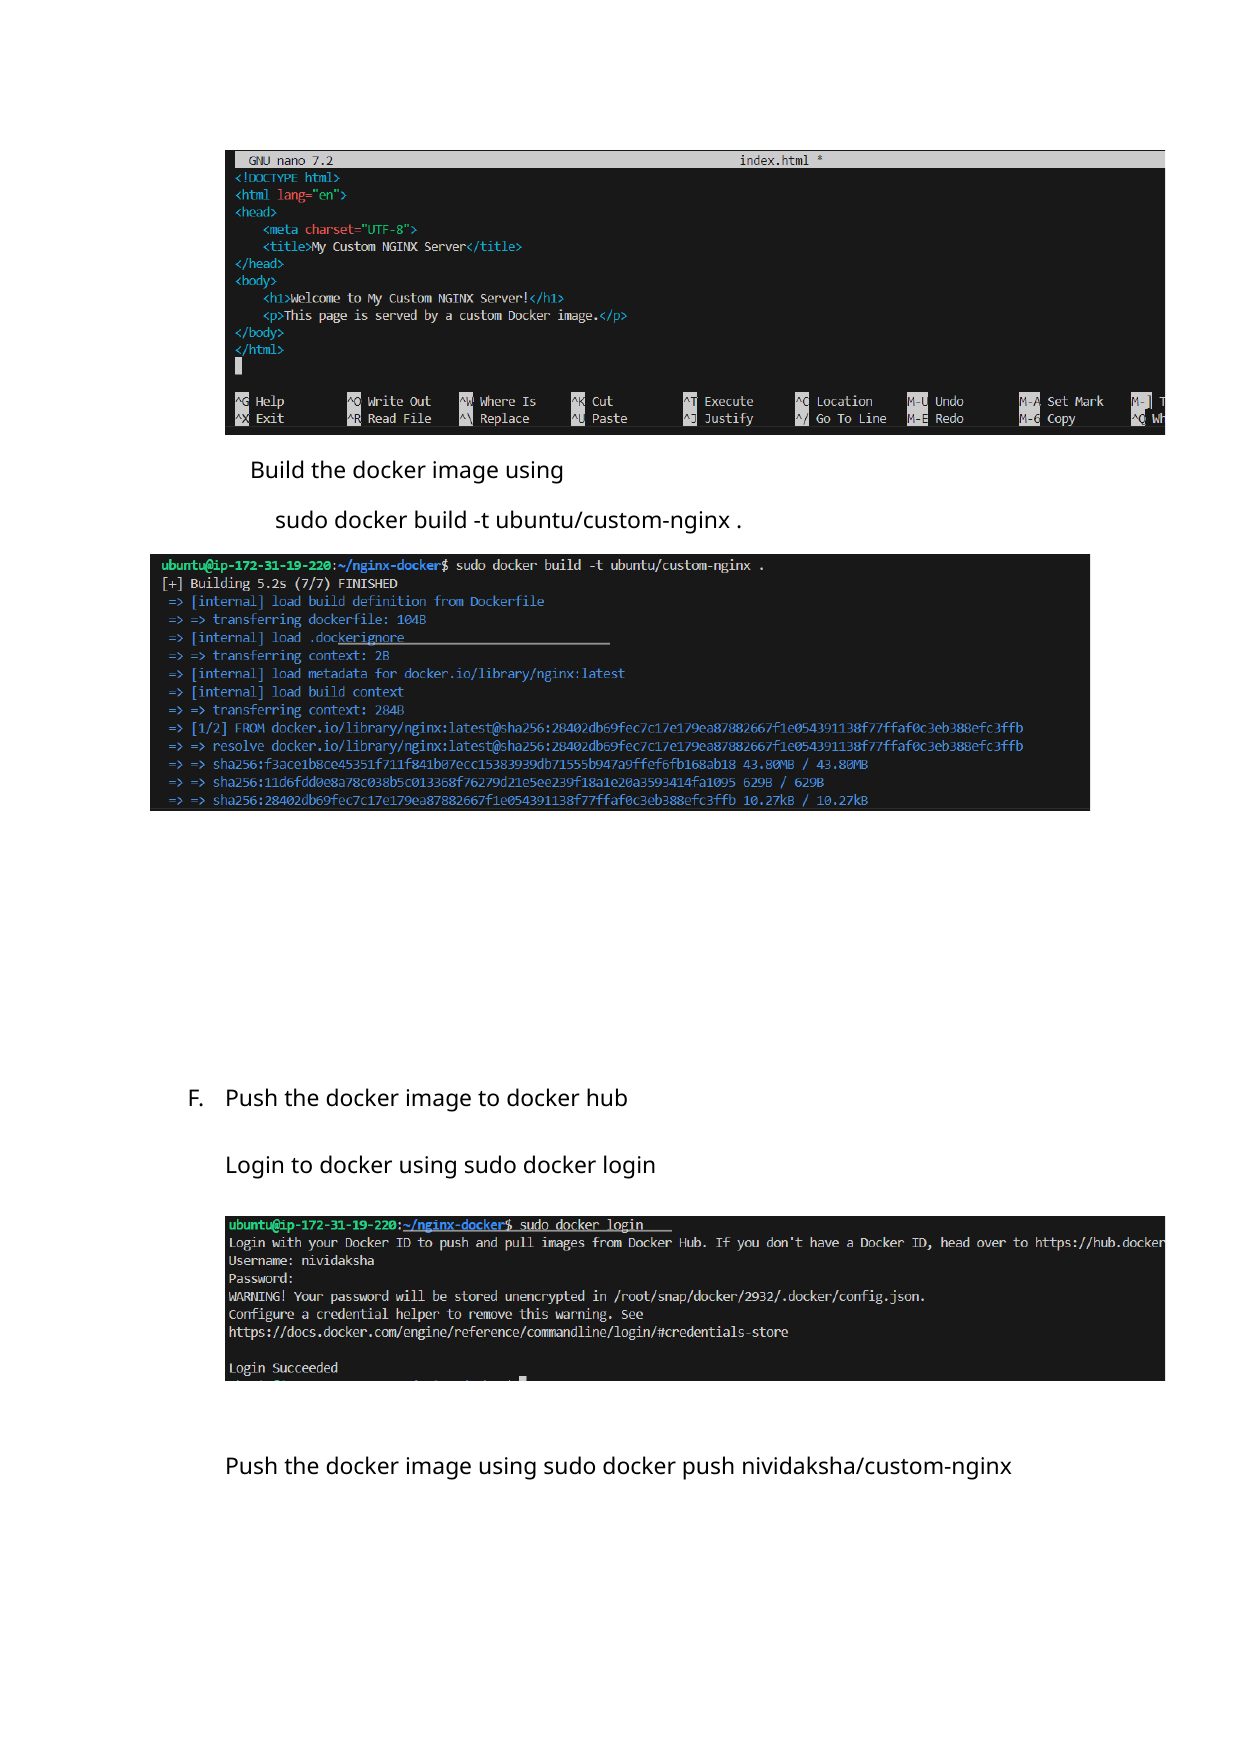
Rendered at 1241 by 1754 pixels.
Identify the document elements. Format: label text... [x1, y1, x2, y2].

text Build the docker image using [150, 454, 1090, 485]
picture [225, 1216, 1166, 1381]
list Login to docker using sudo docker login [225, 1149, 1090, 1180]
text sudo docker build -t ubuntu/custom-nginx . [150, 504, 1090, 535]
list Push the docker image to docker hub [187, 1082, 1090, 1113]
text Push the docker image using sudo docker push nividaksha/custom-nginx [150, 1450, 1090, 1481]
picture [150, 554, 1091, 811]
picture [225, 150, 1166, 435]
